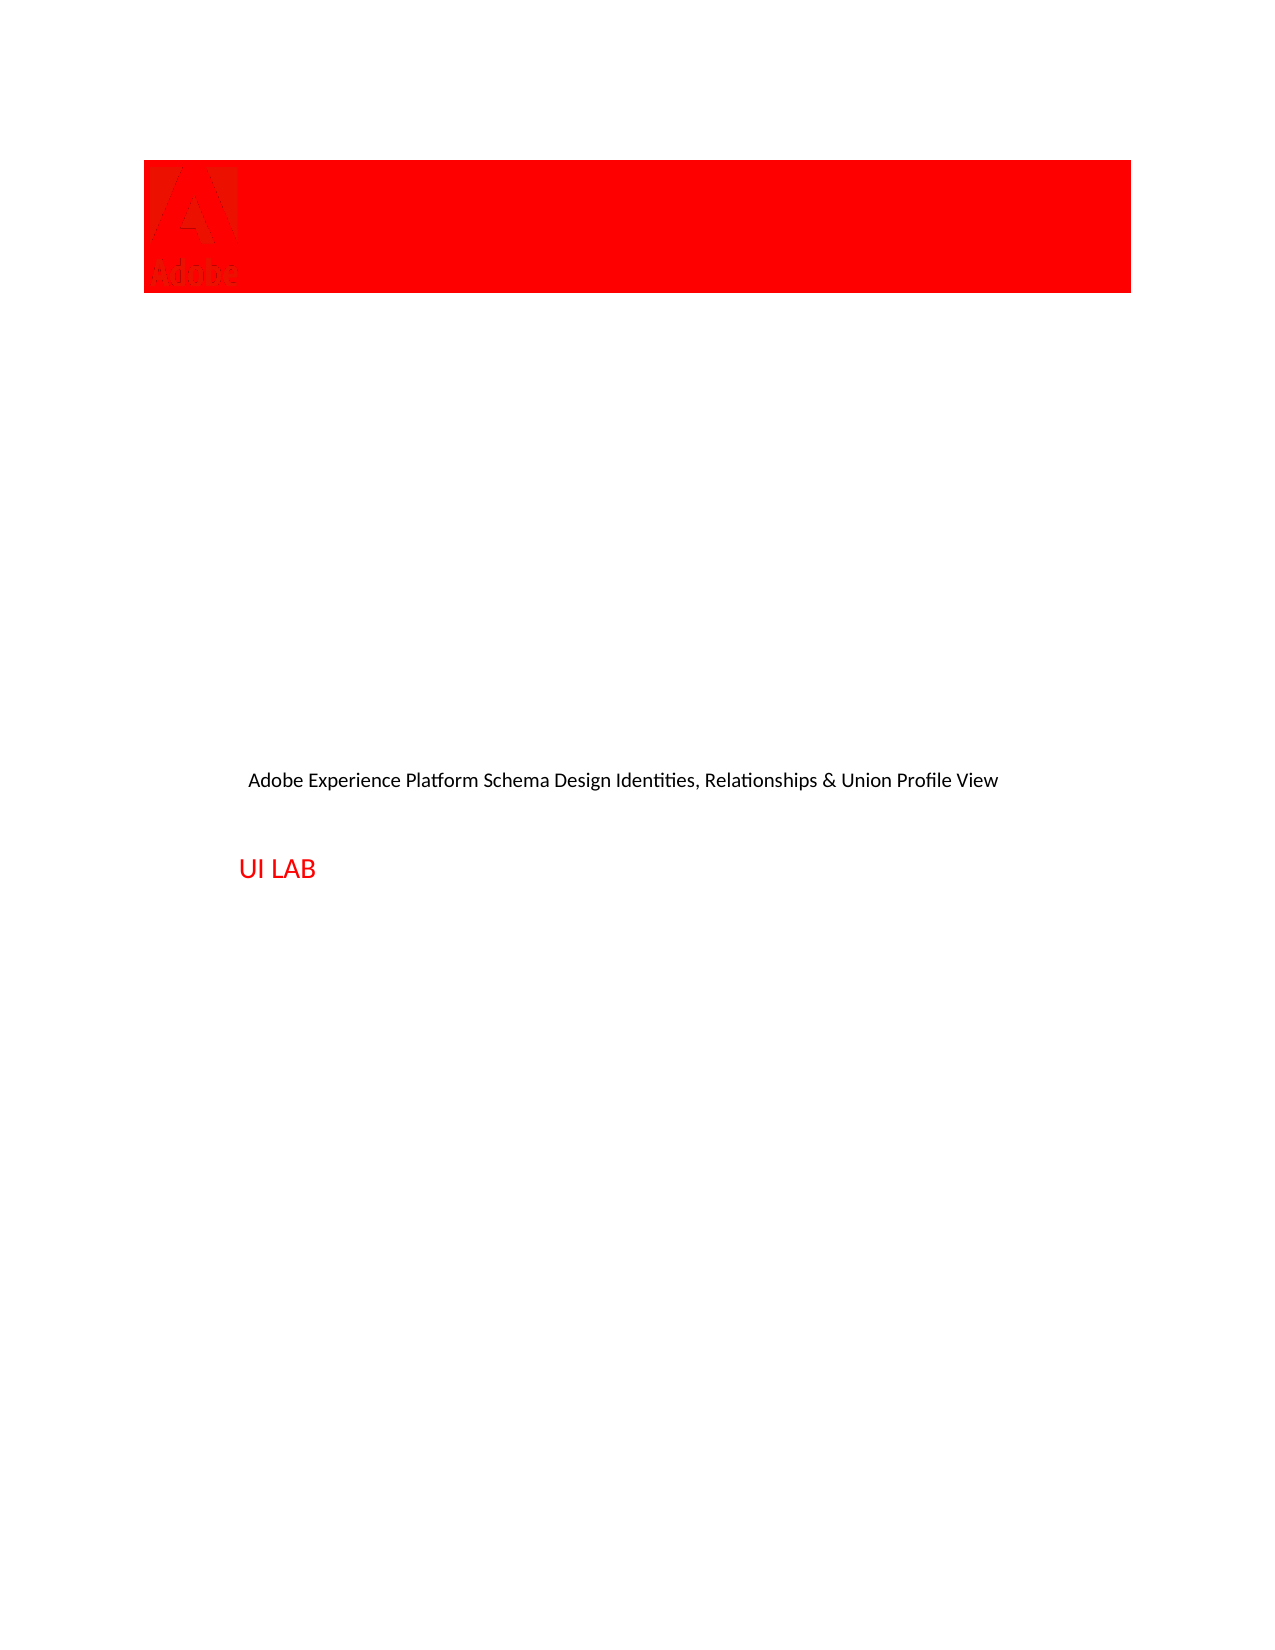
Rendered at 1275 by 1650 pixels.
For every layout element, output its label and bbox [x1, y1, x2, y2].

picture [150, 167, 238, 286]
